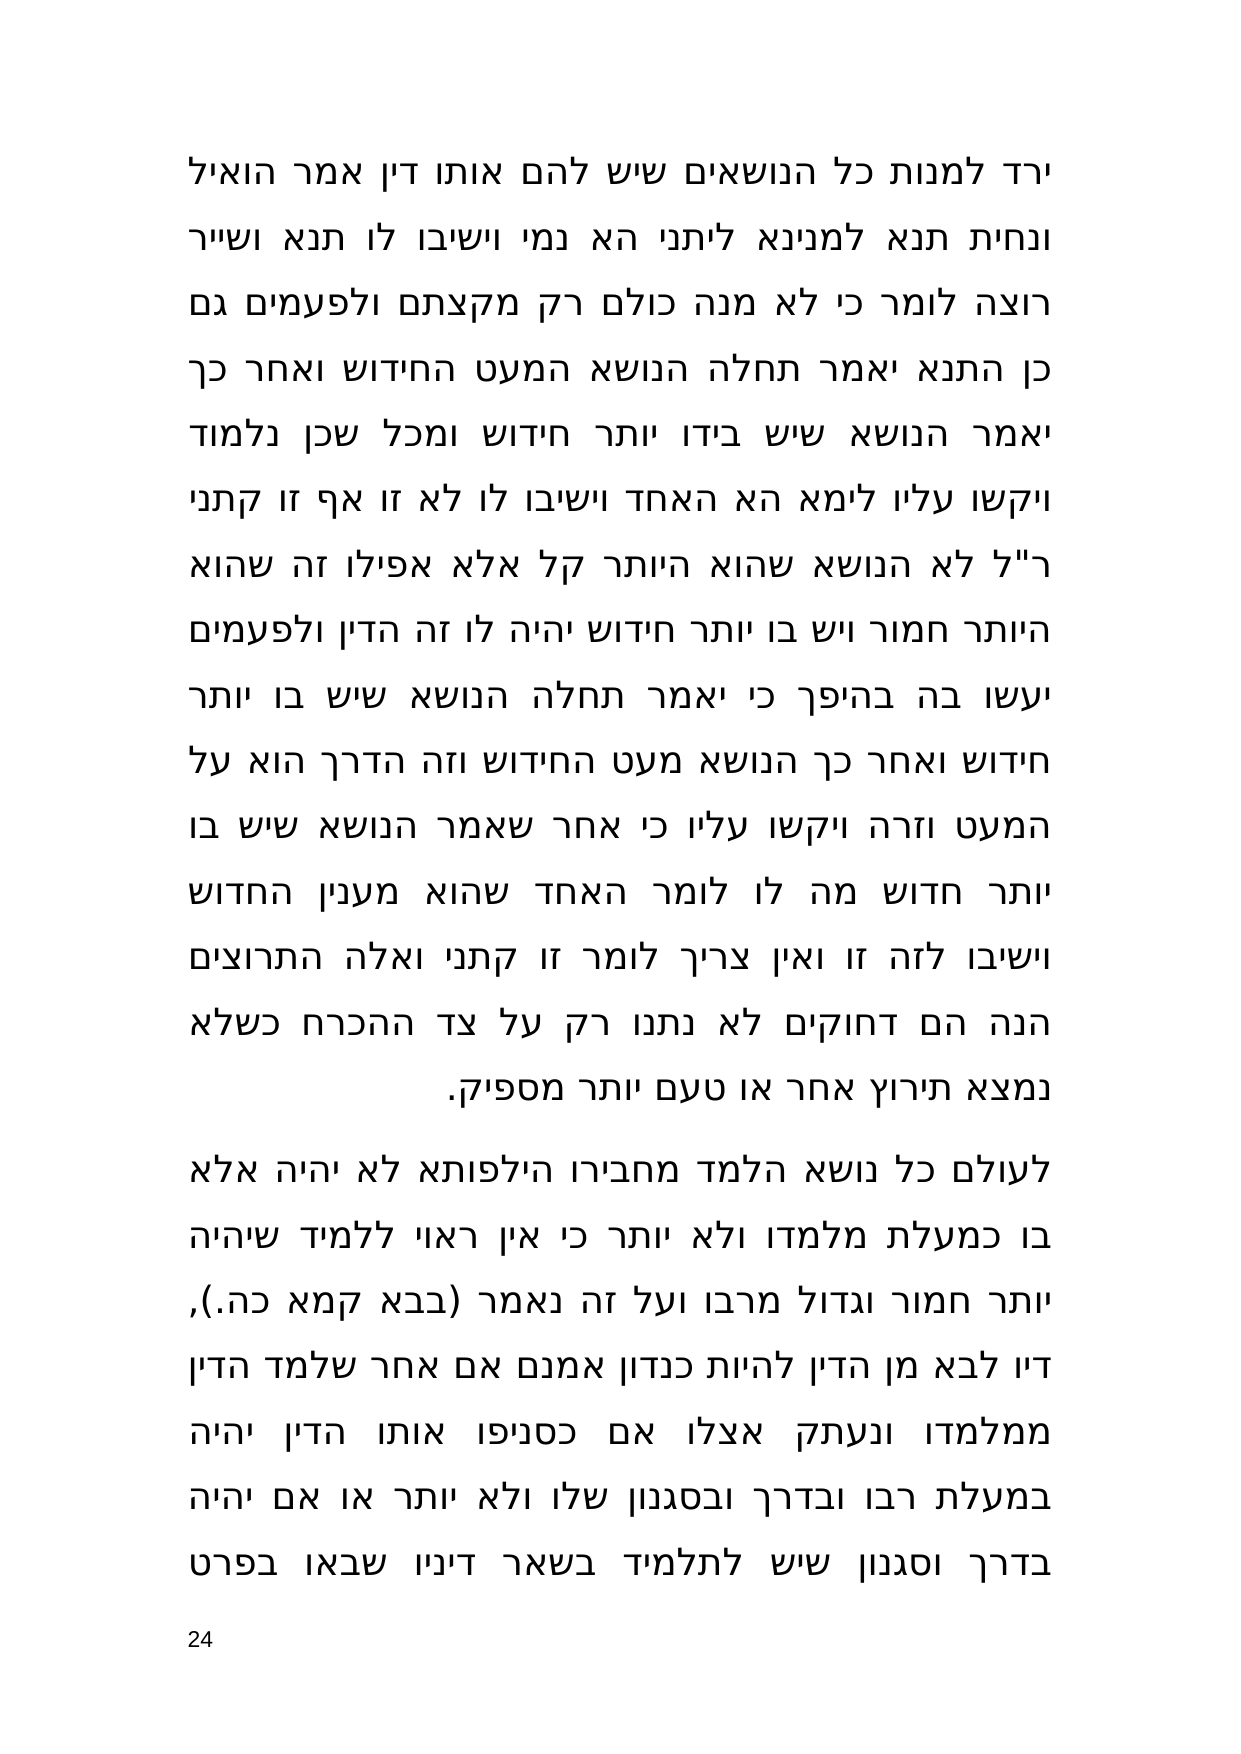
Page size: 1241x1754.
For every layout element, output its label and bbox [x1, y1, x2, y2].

text [187, 1148, 1053, 1584]
text [187, 150, 1053, 1109]
